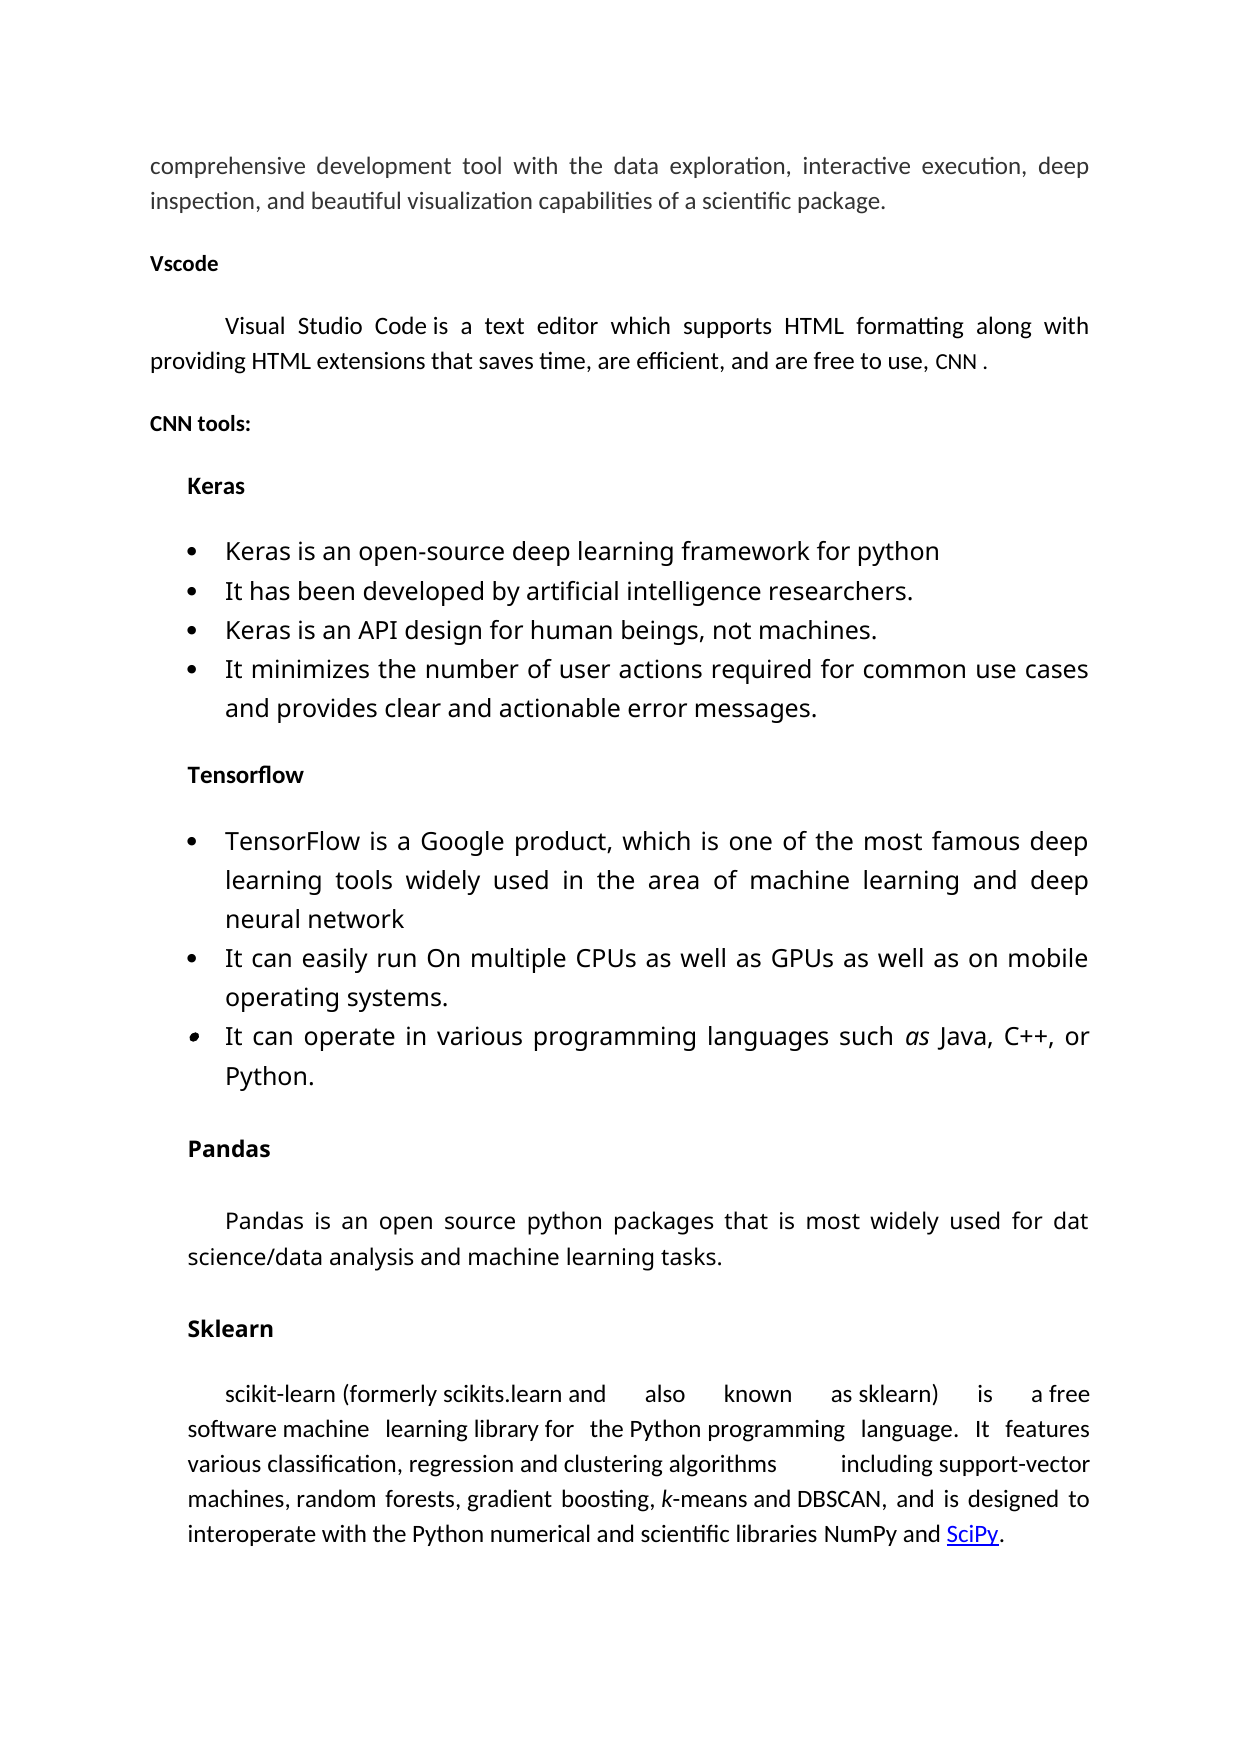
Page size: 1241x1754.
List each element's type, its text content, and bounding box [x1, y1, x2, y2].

text Keras [187, 470, 1090, 500]
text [150, 181, 1090, 216]
list Keras is an open-source deep learning framework for python [187, 534, 1090, 568]
list Pandas is an open source python packages that is most widely used for dat science/data analysis and machine learning tasks. [187, 1205, 1090, 1272]
text scikit-learn (formerly scikits.learn and also known as sklearn) is a free software machine learning library for the Python programming language. It features various classification, regression and clustering algorithms including support-vector machines, random forests, gradient boosting, k-means and DBSCAN, and is designed to interoperate with the Python numerical and scientific libraries NumPy and SciPy. [187, 1378, 1090, 1548]
text CNN tools: [150, 409, 1090, 437]
list It has been developed by artificial intelligence researchers. [187, 573, 1090, 607]
list Sklearn [187, 1313, 1090, 1344]
text Tensorflow [187, 759, 1090, 789]
list It can easily run On multiple CPUs as well as GPUs as well as on mobile operating systems. [187, 941, 1090, 1014]
text Visual Studio Code is a text editor which supports HTML formatting along with providing HTML extensions that saves time, are efficient, and are free to use, CNN . [150, 310, 1090, 375]
list It minimizes the number of user actions required for common use cases and provides clear and actionable error messages. [187, 651, 1090, 725]
list TensorFlow is a Google product, which is one of the most famous deep learning tools widely used in the area of machine learning and deep neural network [187, 823, 1090, 936]
list Keras is an API design for human beings, not machines. [187, 612, 1090, 646]
text Vscode [150, 249, 1090, 277]
list It can operate in various programming languages such as Java, C++, or Python. [187, 1019, 1090, 1092]
list Pandas [187, 1133, 1090, 1164]
